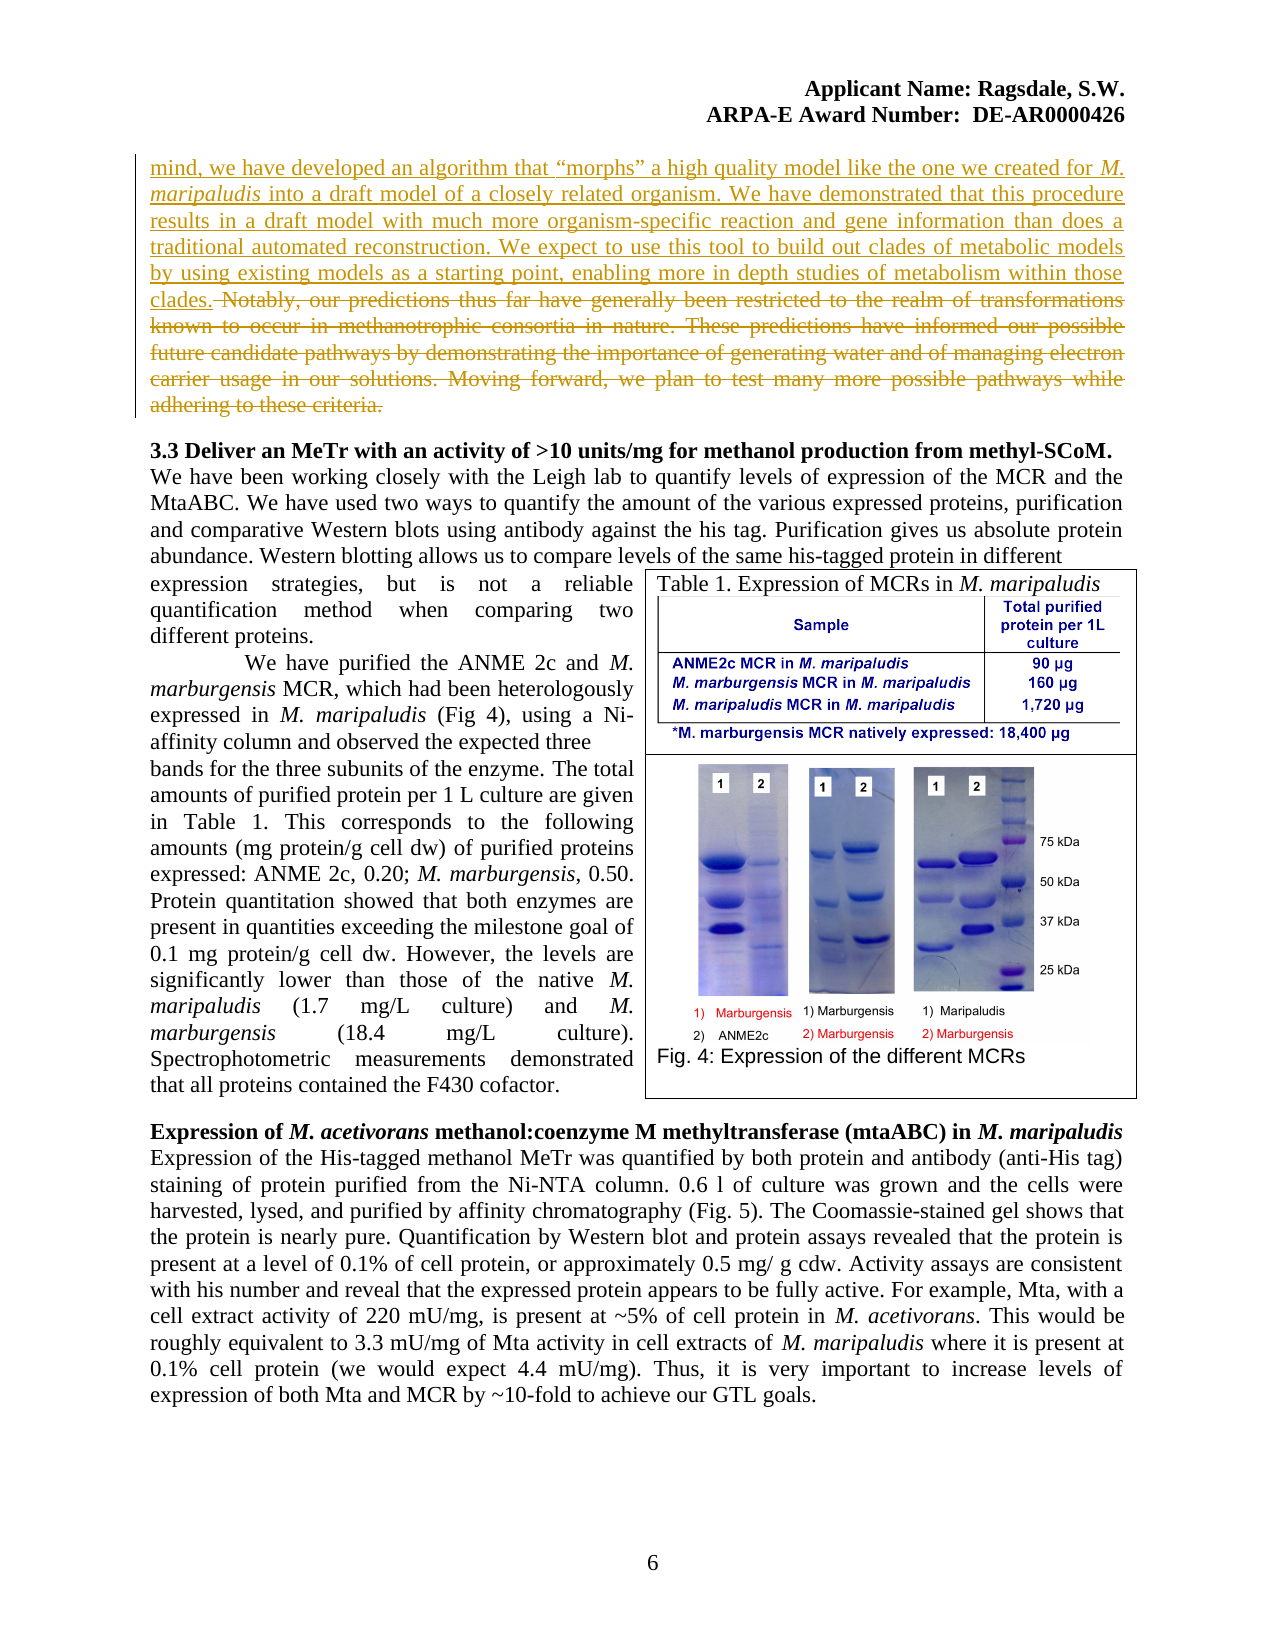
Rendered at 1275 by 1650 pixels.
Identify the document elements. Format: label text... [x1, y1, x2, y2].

text We have been working closely with the Leigh lab to quantify levels of expression of the MCR and the MtaABC. We have used two ways to quantify the amount of the various expressed proteins, purification and comparative Western blots using antibody against the his tag. Purification gives us absolute protein abundance. Western blotting allows us to compare levels of the same his-tagged protein in different [150, 463, 1125, 568]
text Expression of the His-tagged methanol MeTr was quantified by both protein and antibody (anti-His tag) staining of protein purified from the Ni-NTA column. 0.6 l of culture was grown and the cells were harvested, lysed, and purified by affinity chromatography (Fig. 5). The Coomassie-stained gel shows that the protein is nearly pure. Quantification by Western blot and protein assays revealed that the protein is present at a level of 0.1% of cell protein, or approximately 0.5 mg/ g cdw. Activity assays are consistent with his number and reveal that the expressed protein appears to be fully active. For example, Mta, with a cell extract activity of 220 mU/mg, is present at ~5% of cell protein in M. acetivorans. This would be roughly equivalent to 3.3 mU/mg of Mta activity in cell extracts of M. maripaludis where it is present at 0.1% cell protein (we would expect 4.4 mU/mg). Thus, it is very important to increase levels of expression of both Mta and MCR by ~10-fold to achieve our GTL goals. [150, 1144, 1125, 1408]
table_header expression strategies, but is not a reliable quantification method when comparing two different proteins. We have purified the ANME 2c and M. marburgensis MCR, which had been heterologously expressed in M. maripaludis (Fig 4), using a Ni- affinity column and observed the expected three [139, 569, 645, 754]
text 3.3 Deliver an MeTr with an activity of >10 units/mg for methanol production from methyl-SCoM. [150, 437, 1125, 463]
picture [690, 755, 1091, 1045]
table_cell bands for the three subunits of the enzyme. The total amounts of purified protein per 1 L culture are given in Table 1. This corresponds to the following amounts (mg protein/g cell dw) of purified proteins expressed: ANME 2c, 0.20; M. marburgensis, 0.50. Protein quantitation showed that both enzymes are present in quantities exceeding the milestone goal of 0.1 mg protein/g cell dw. However, the levels are significantly lower than those of the native M. maripaludis (1.7 mg/L culture) and M. marburgensis (18.4 mg/L culture). Spectrophotometric measurements demonstrated that all proteins contained the F430 cofactor. [139, 754, 645, 1098]
table_header Table 1. Expression of MCRs in M. maripaludis [646, 570, 1136, 754]
table_cell Fig. 4: Expression of the different MCRs [646, 755, 1136, 1098]
text Expression of M. acetivorans methanol:coenzyme M methyltransferase (mtaABC) in M. maripaludis [150, 1118, 1125, 1144]
